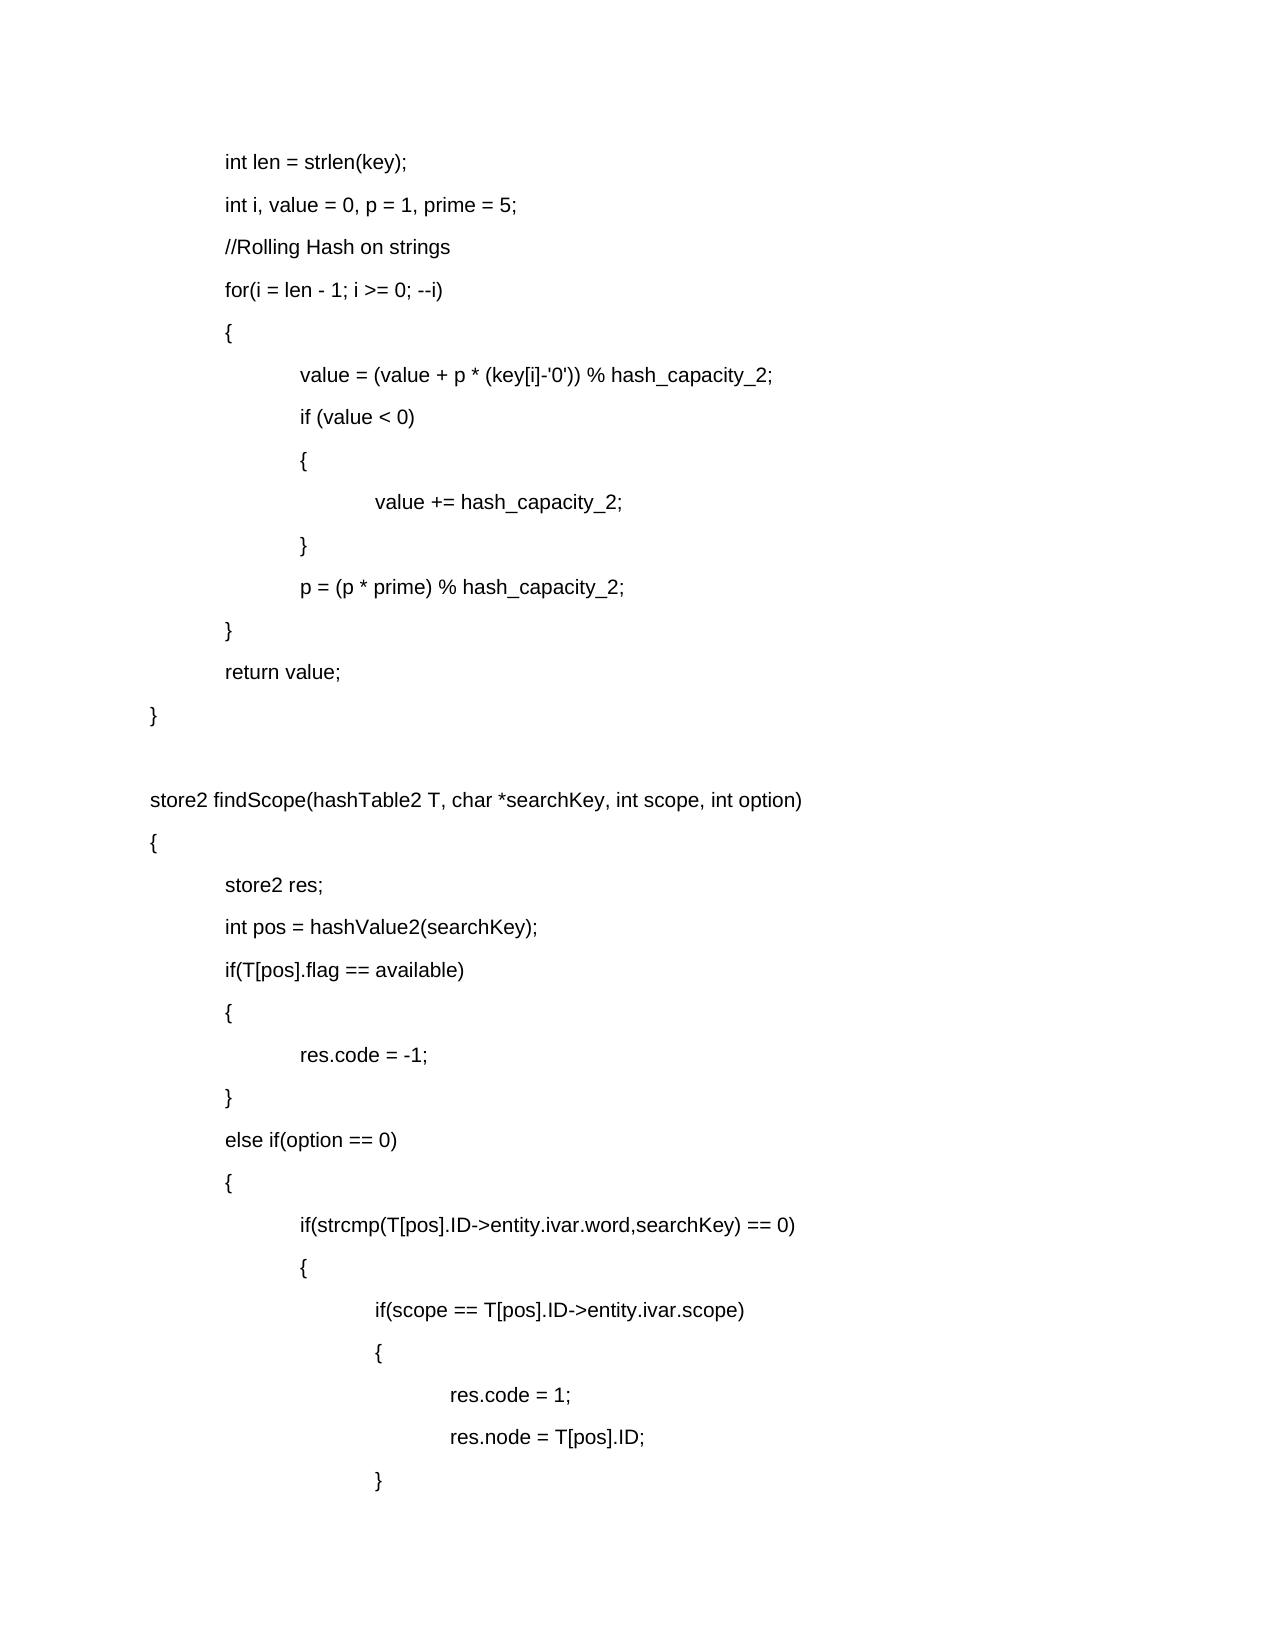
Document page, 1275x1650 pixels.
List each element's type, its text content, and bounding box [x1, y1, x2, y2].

text for(i = len - 1; i >= 0; --i) [150, 277, 1125, 301]
text if(scope == T[pos].ID->entity.ivar.scope) [150, 1297, 1125, 1321]
text { [150, 1000, 1125, 1024]
text res.node = T[pos].ID; [150, 1425, 1125, 1449]
text { [150, 447, 1125, 471]
text } [150, 532, 1125, 556]
text int pos = hashValue2(searchKey); [150, 915, 1125, 939]
text else if(option == 0) [150, 1127, 1125, 1151]
text if(strcmp(T[pos].ID->entity.ivar.word,searchKey) == 0) [150, 1212, 1125, 1236]
text { [150, 1340, 1125, 1364]
text } [150, 1467, 1125, 1491]
text { [150, 1255, 1125, 1279]
text res.code = 1; [150, 1382, 1125, 1406]
text value = (value + p * (key[i]-'0')) % hash_capacity_2; [150, 362, 1125, 386]
text value += hash_capacity_2; [150, 490, 1125, 514]
text } [150, 617, 1125, 641]
text if (value < 0) [150, 405, 1125, 429]
text int len = strlen(key); [150, 150, 1125, 174]
text store2 res; [150, 872, 1125, 896]
text } [150, 702, 1125, 726]
text return value; [150, 660, 1125, 684]
text if(T[pos].flag == available) [150, 957, 1125, 981]
text { [150, 830, 1125, 854]
text store2 findScope(hashTable2 T, char *searchKey, int scope, int option) [150, 787, 1125, 811]
text //Rolling Hash on strings [150, 235, 1125, 259]
text res.code = -1; [150, 1042, 1125, 1066]
text { [150, 320, 1125, 344]
text } [150, 1085, 1125, 1109]
text { [150, 1170, 1125, 1194]
text p = (p * prime) % hash_capacity_2; [150, 575, 1125, 599]
text int i, value = 0, p = 1, prime = 5; [150, 192, 1125, 216]
